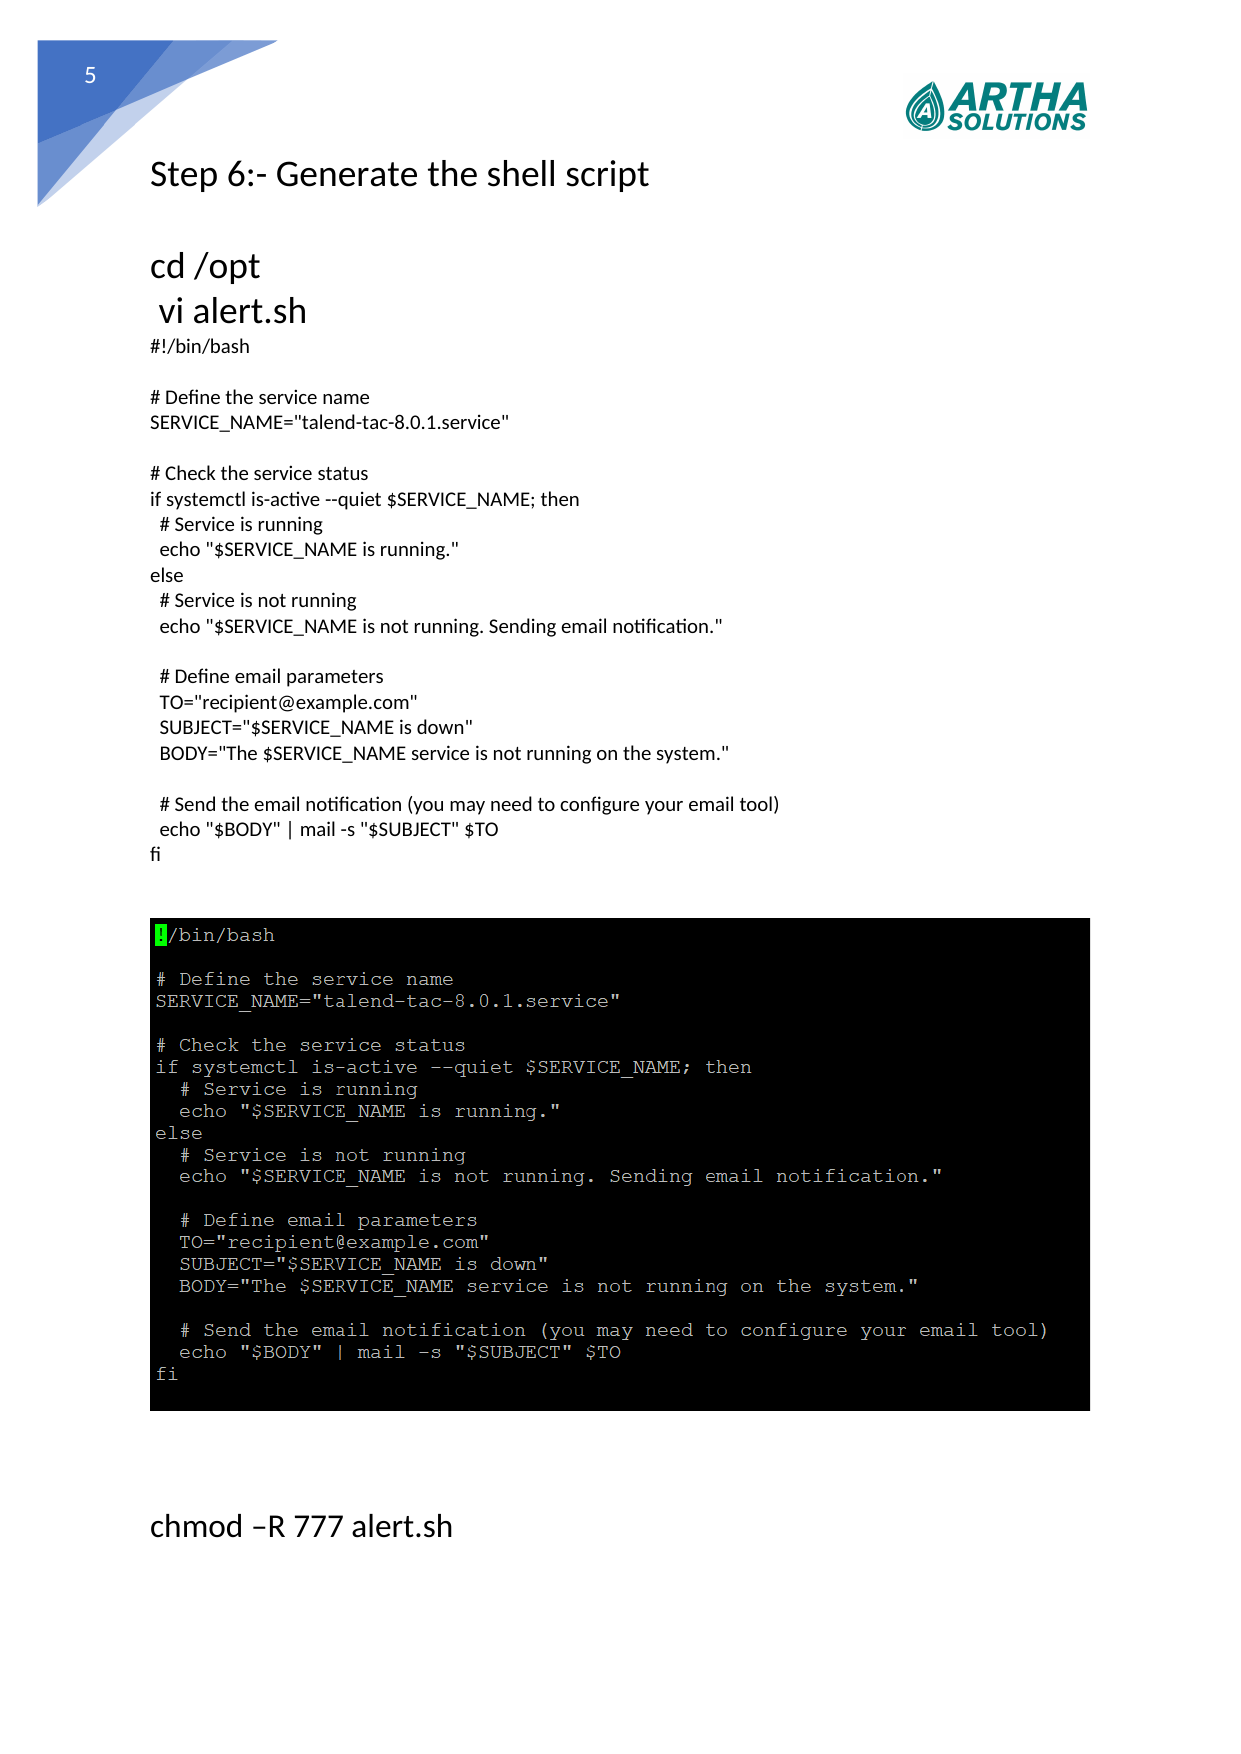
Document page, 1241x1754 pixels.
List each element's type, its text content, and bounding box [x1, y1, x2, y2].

text TO="recipient@example.com" [150, 689, 1090, 714]
text BODY="The $SERVICE_NAME service is not running on the system." [150, 740, 1090, 765]
text echo "$SERVICE_NAME is not running. Sending email notification." [150, 613, 1090, 638]
text # Service is running [150, 511, 1090, 537]
text if systemctl is-active --quiet $SERVICE_NAME; then [150, 486, 1090, 511]
text fi [150, 842, 1090, 867]
text # Send the email notification (you may need to configure your email tool) [150, 791, 1090, 816]
text chmod –R 777 alert.sh [150, 1505, 1090, 1546]
text # Define the service name [150, 384, 1090, 409]
text # Service is not running [150, 587, 1090, 613]
text # Define email parameters [150, 664, 1090, 689]
text vi alert.sh [150, 287, 1090, 333]
text echo "$SERVICE_NAME is running." [150, 537, 1090, 562]
text else [150, 562, 1090, 587]
text # Check the service status [150, 460, 1090, 486]
picture [902, 73, 1091, 139]
picture [37, 40, 279, 209]
text Step 6:- Generate the shell script [150, 150, 1090, 196]
text cd /opt [150, 242, 1090, 287]
text echo "$BODY" | mail -s "$SUBJECT" $TO [150, 816, 1090, 842]
text SUBJECT="$SERVICE_NAME is down" [150, 714, 1090, 740]
picture [150, 918, 1091, 1411]
text #!/bin/bash [150, 333, 1090, 359]
text SERVICE_NAME="talend-tac-8.0.1.service" [150, 409, 1090, 435]
